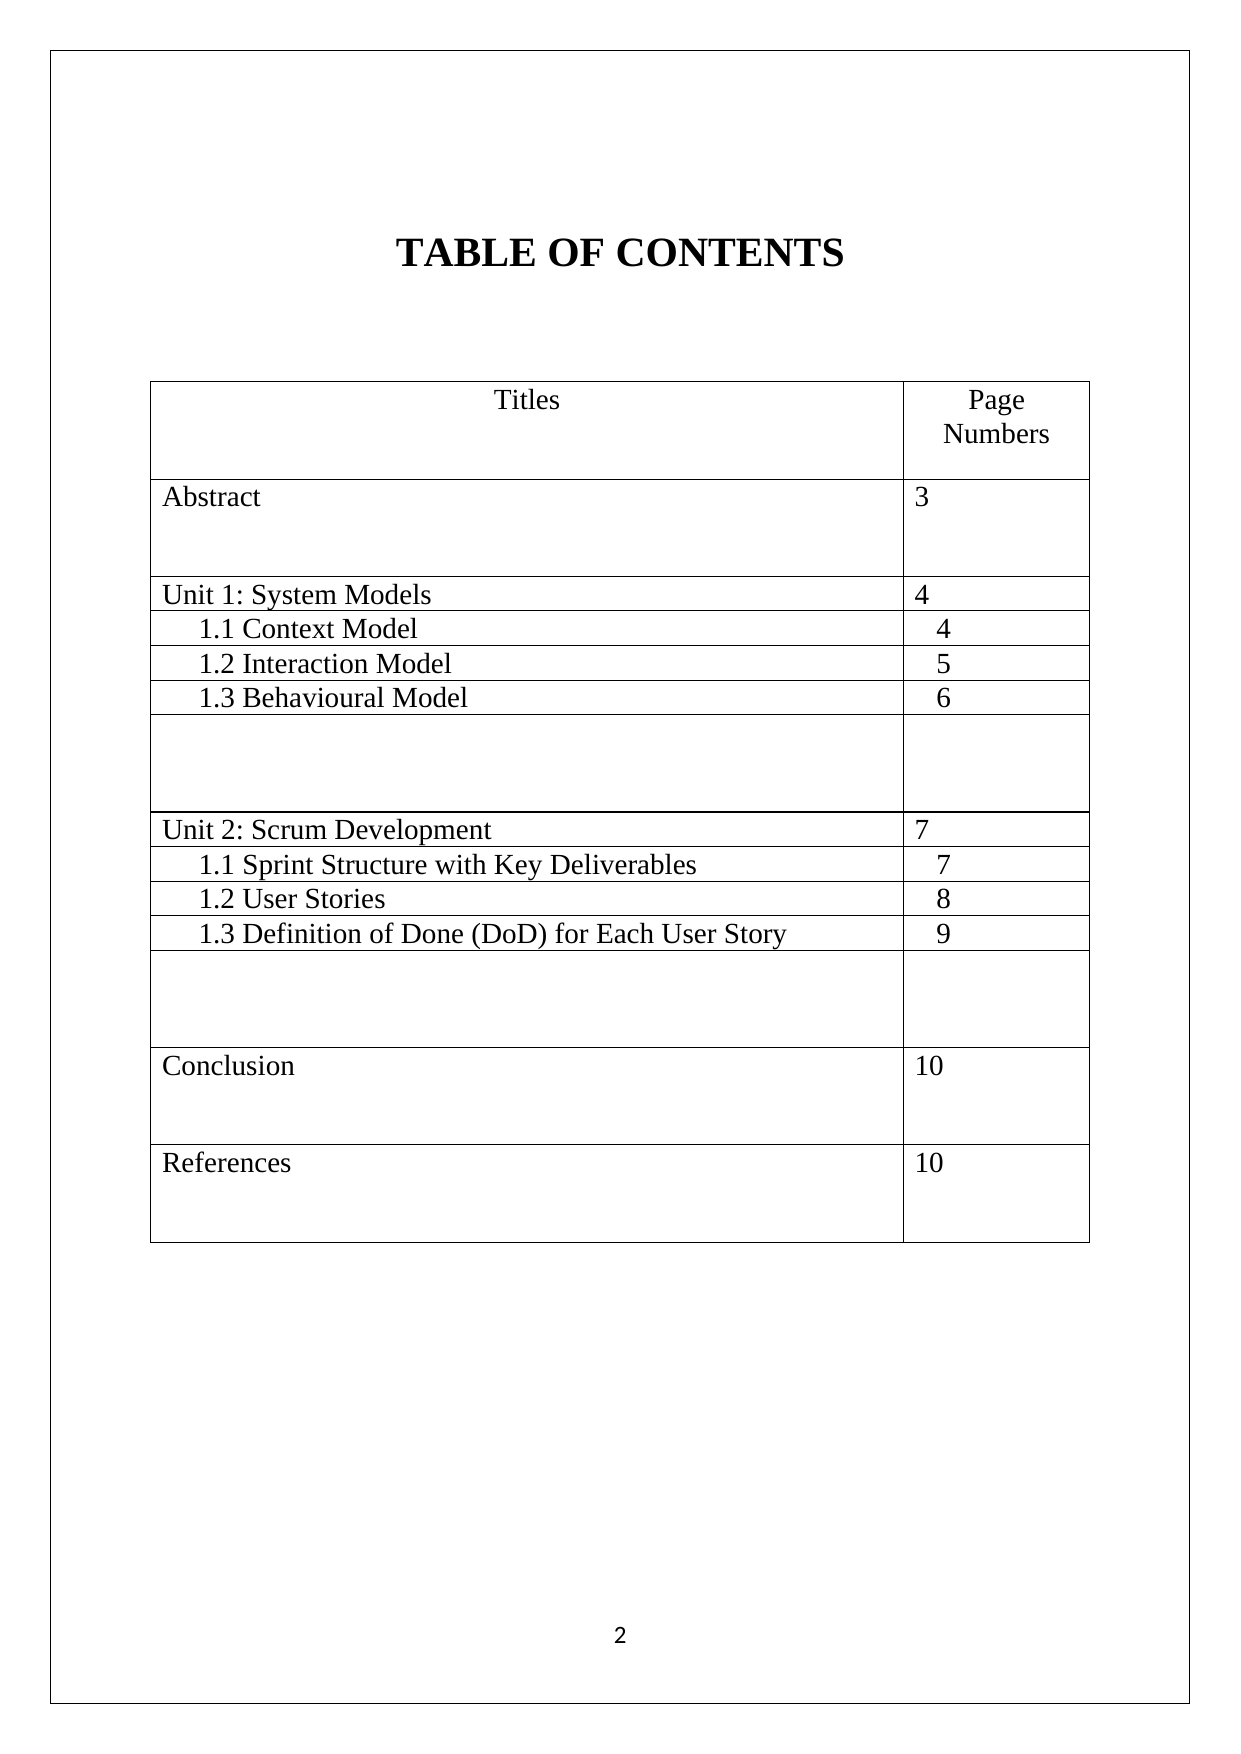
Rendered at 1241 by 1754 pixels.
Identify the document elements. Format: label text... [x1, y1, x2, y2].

table_cell 10 [904, 1145, 1089, 1242]
table_cell 4 [904, 577, 1089, 610]
table_cell 6 [904, 681, 1089, 714]
table_cell References [151, 1145, 903, 1242]
table_header Titles [151, 382, 903, 478]
table_cell 5 [904, 646, 1089, 679]
table_cell [904, 715, 1089, 811]
table_cell 7 [904, 847, 1089, 881]
table_cell 1.3 Behavioural Model [151, 681, 903, 714]
table_cell 8 [904, 882, 1089, 915]
table_cell Unit 1: System Models [151, 577, 903, 610]
table_cell 7 [904, 813, 1089, 846]
table_cell 1.1 Context Model [151, 611, 903, 645]
table_cell 1.2 User Stories [151, 882, 903, 915]
table_header Page Numbers [904, 382, 1089, 478]
table_cell [151, 715, 903, 811]
table_cell Conclusion [151, 1048, 903, 1144]
table_cell 1.1 Sprint Structure with Key Deliverables [151, 847, 903, 881]
table_cell 1.2 Interaction Model [151, 646, 903, 679]
table_cell [904, 951, 1089, 1047]
table_cell 1.3 Definition of Done (DoD) for Each User Story [151, 916, 903, 950]
table_cell 4 [904, 611, 1089, 645]
text TABLE OF CONTENTS [150, 227, 1090, 275]
table_cell 3 [904, 480, 1089, 576]
table_cell [151, 951, 903, 1047]
table_cell 9 [904, 916, 1089, 950]
table_cell 10 [904, 1048, 1089, 1144]
table_cell Unit 2: Scrum Development [151, 813, 903, 846]
table_cell Abstract [151, 480, 903, 576]
